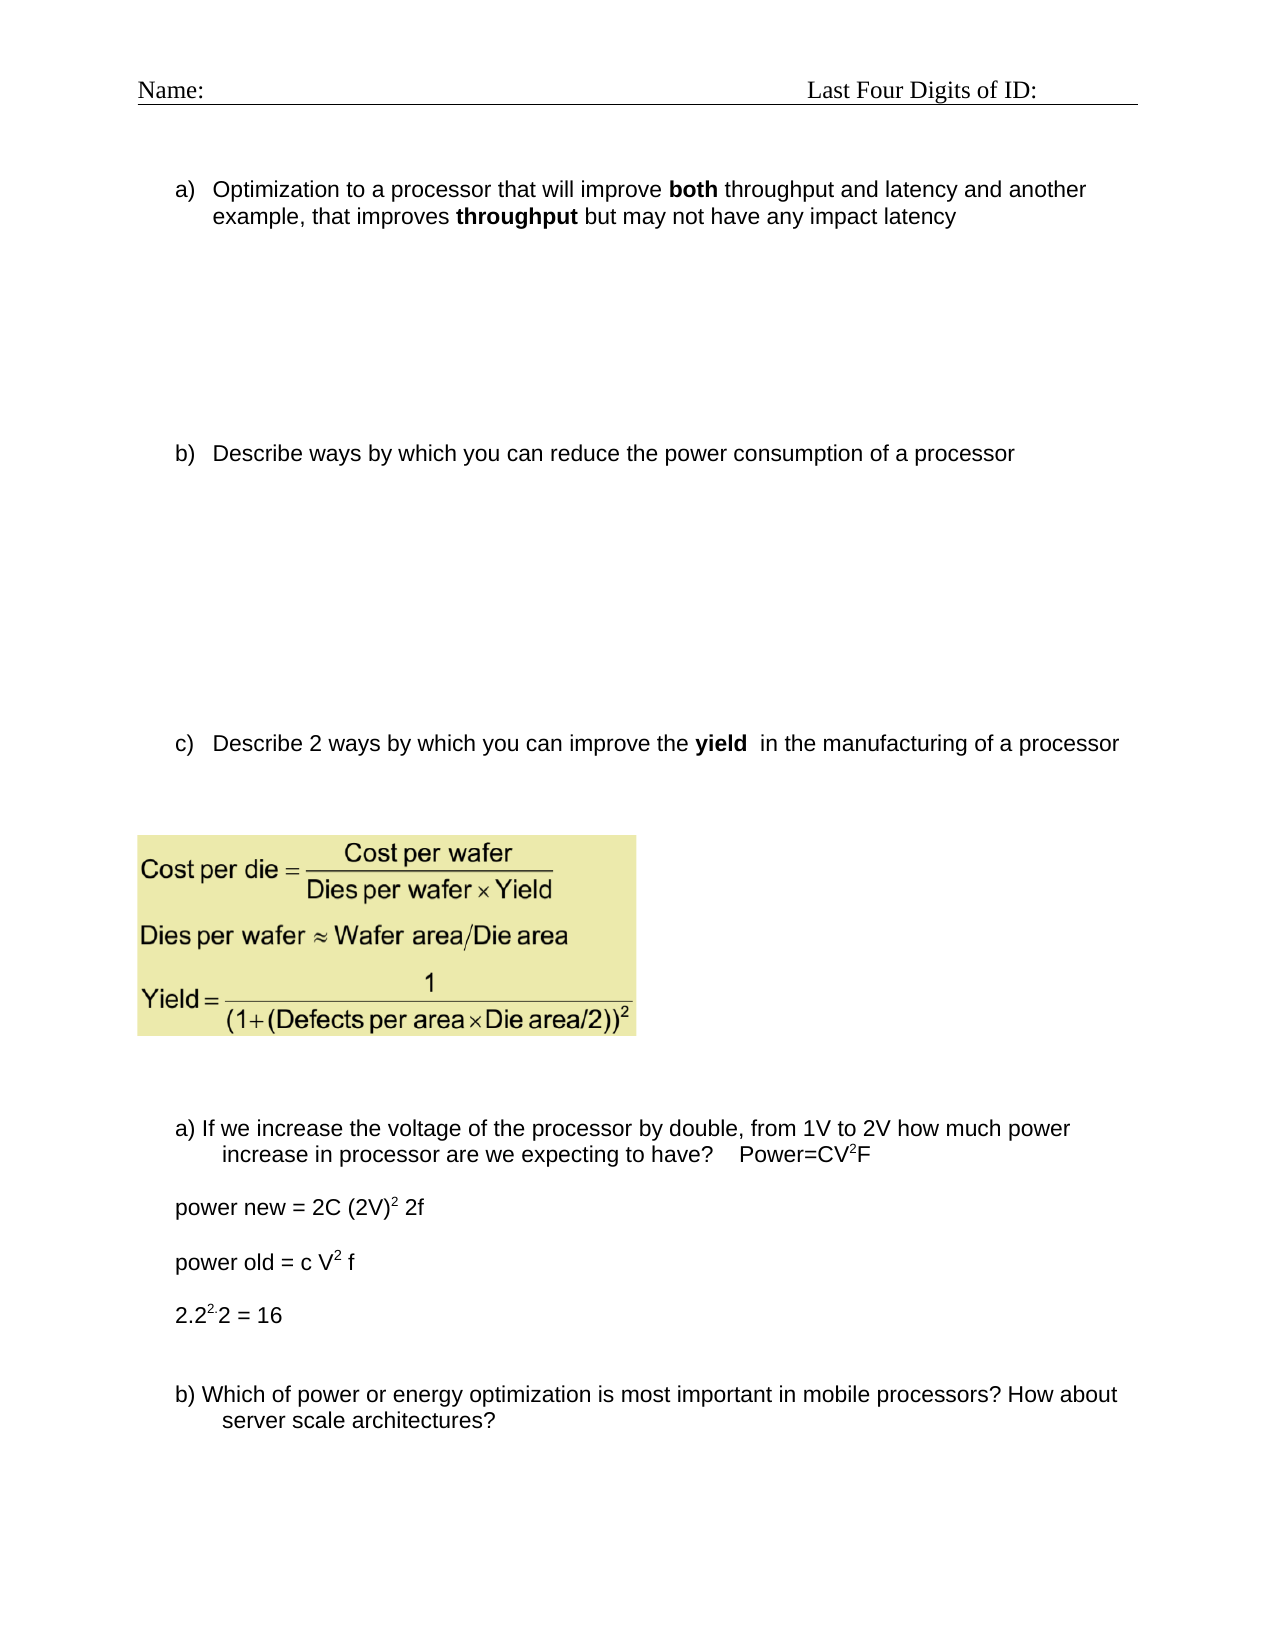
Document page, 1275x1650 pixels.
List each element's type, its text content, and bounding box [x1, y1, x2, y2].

list Optimization to a processor that will improve both throughput and latency and another example, that improves throughput but may not have any impact latency [175, 176, 1138, 229]
text a) If we increase the voltage of the processor by double, from 1V to 2V how much power increase in processor are we expecting to have? Power=CV2F [175, 1115, 1138, 1167]
text power new = 2C (2V)2 2f [175, 1194, 1138, 1220]
list Describe 2 ways by which you can improve the yield in the manufacturing of a processor [175, 730, 1138, 756]
text 2.22.2 = 16 [175, 1302, 1138, 1328]
list Describe ways by which you can reduce the power consumption of a processor [175, 440, 1138, 466]
text power old = c V2 f [175, 1246, 1138, 1275]
text b) Which of power or energy optimization is most important in mobile processors? How about server scale architectures? [175, 1381, 1138, 1433]
